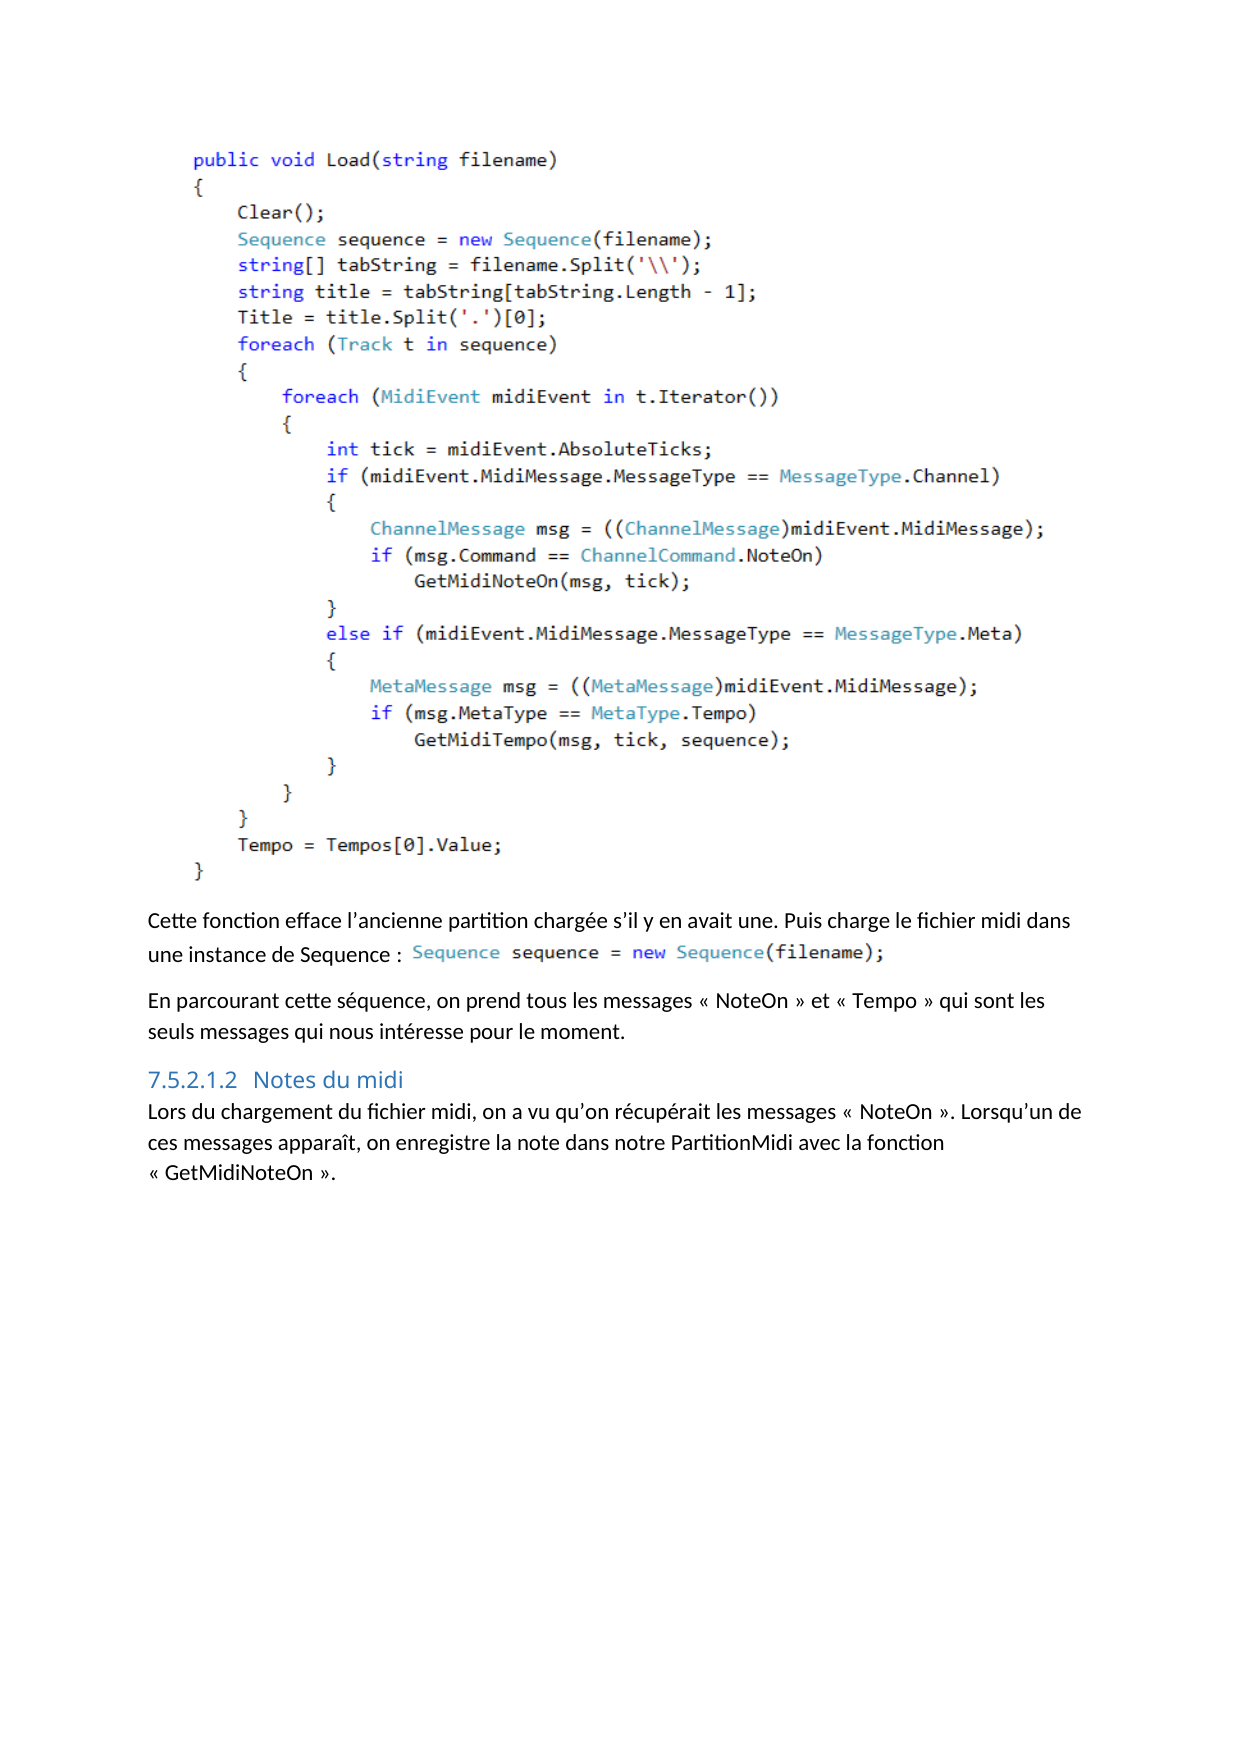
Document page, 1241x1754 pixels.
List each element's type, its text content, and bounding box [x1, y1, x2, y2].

text Lors du chargement du fichier midi, on a vu qu’on récupérait les messages « NoteOn ». Lorsqu’un de ces messages apparaît, on enregistre la note dans notre PartitionMidi avec la fonction « GetMidiNoteOn ». [148, 1097, 1093, 1186]
subtitle Notes du midi [148, 1064, 1093, 1095]
text Cette fonction efface l’ancienne partition chargée s’il y en avait une. Puis charge le fichier midi dans une instance de Sequence : [148, 906, 1093, 968]
picture [186, 147, 1054, 887]
picture [412, 936, 884, 963]
text En parcourant cette séquence, on prend tous les messages « NoteOn » et « Tempo » qui sont les seuls messages qui nous intéresse pour le moment. [148, 987, 1093, 1045]
